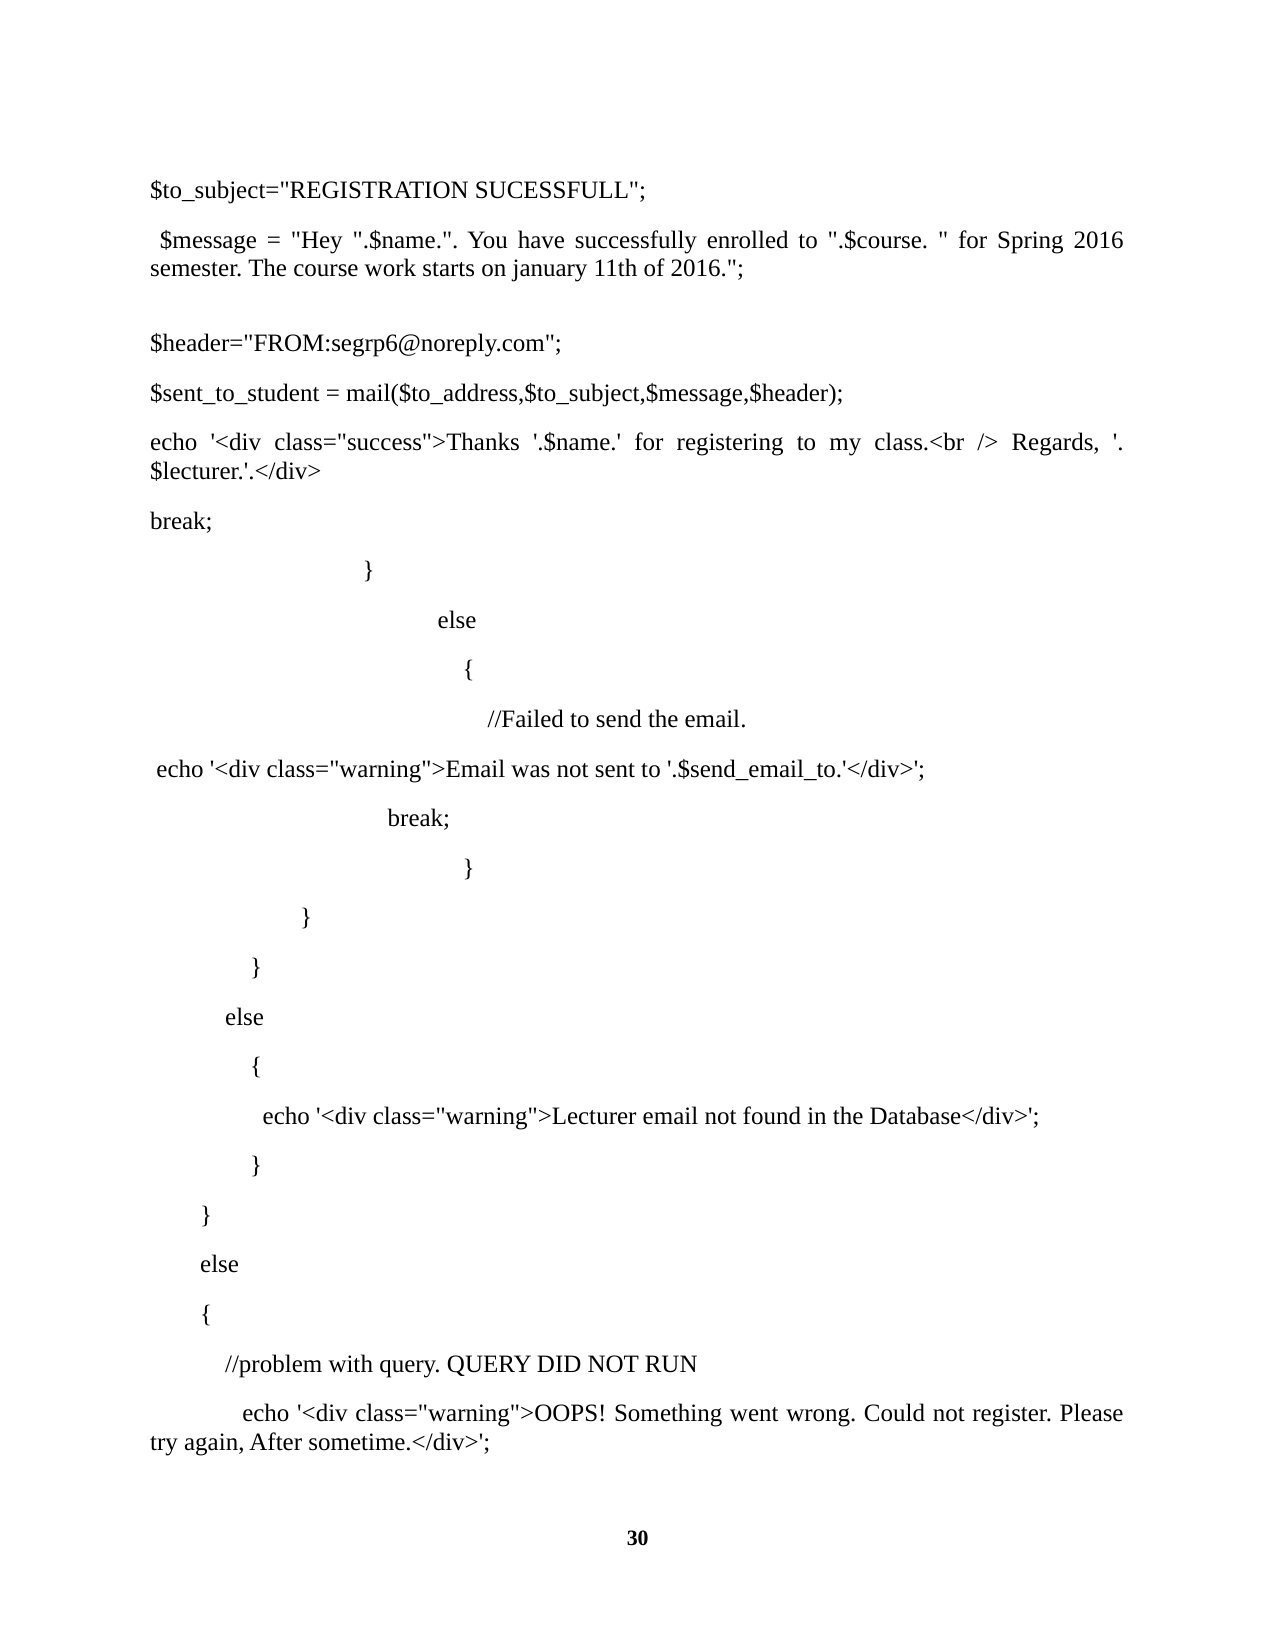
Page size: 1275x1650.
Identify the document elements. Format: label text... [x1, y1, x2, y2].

text } [150, 1200, 1125, 1229]
text $to_subject="REGISTRATION SUCESSFULL"; [150, 150, 1125, 204]
text break; [150, 803, 1125, 832]
text else [150, 605, 1125, 634]
text } [150, 853, 1125, 882]
text $message = "Hey ".$name.". You have successfully enrolled to ".$course. " for Spring 2016 semester. The course work starts on january 11th of 2016."; [150, 225, 1125, 282]
text echo '<div class="warning">Email was not sent to '.$send_email_to.'</div>'; [150, 754, 1125, 782]
text echo '<div class="warning">Lecturer email not found in the Database</div>'; [150, 1101, 1125, 1129]
text { [150, 1051, 1125, 1080]
text echo '<div class="success">Thanks '.$name.' for registering to my class.<br /> Regards, '.$lecturer.'.</div> [150, 427, 1125, 485]
text { [150, 1299, 1125, 1328]
text } [150, 952, 1125, 981]
text break; [150, 506, 1125, 534]
text else [150, 1249, 1125, 1278]
text $sent_to_student = mail($to_address,$to_subject,$message,$header); [150, 378, 1125, 407]
text $header="FROM:segrp6@noreply.com"; [150, 303, 1125, 357]
text } [150, 1150, 1125, 1179]
text //Failed to send the email. [150, 704, 1125, 733]
text echo '<div class="warning">OOPS! Something went wrong. Could not register. Please try again, After sometime.</div>'; [150, 1398, 1125, 1456]
text { [150, 654, 1125, 683]
text //problem with query. QUERY DID NOT RUN [150, 1349, 1125, 1377]
text else [150, 1002, 1125, 1030]
text } [150, 902, 1125, 931]
text } [150, 555, 1125, 584]
